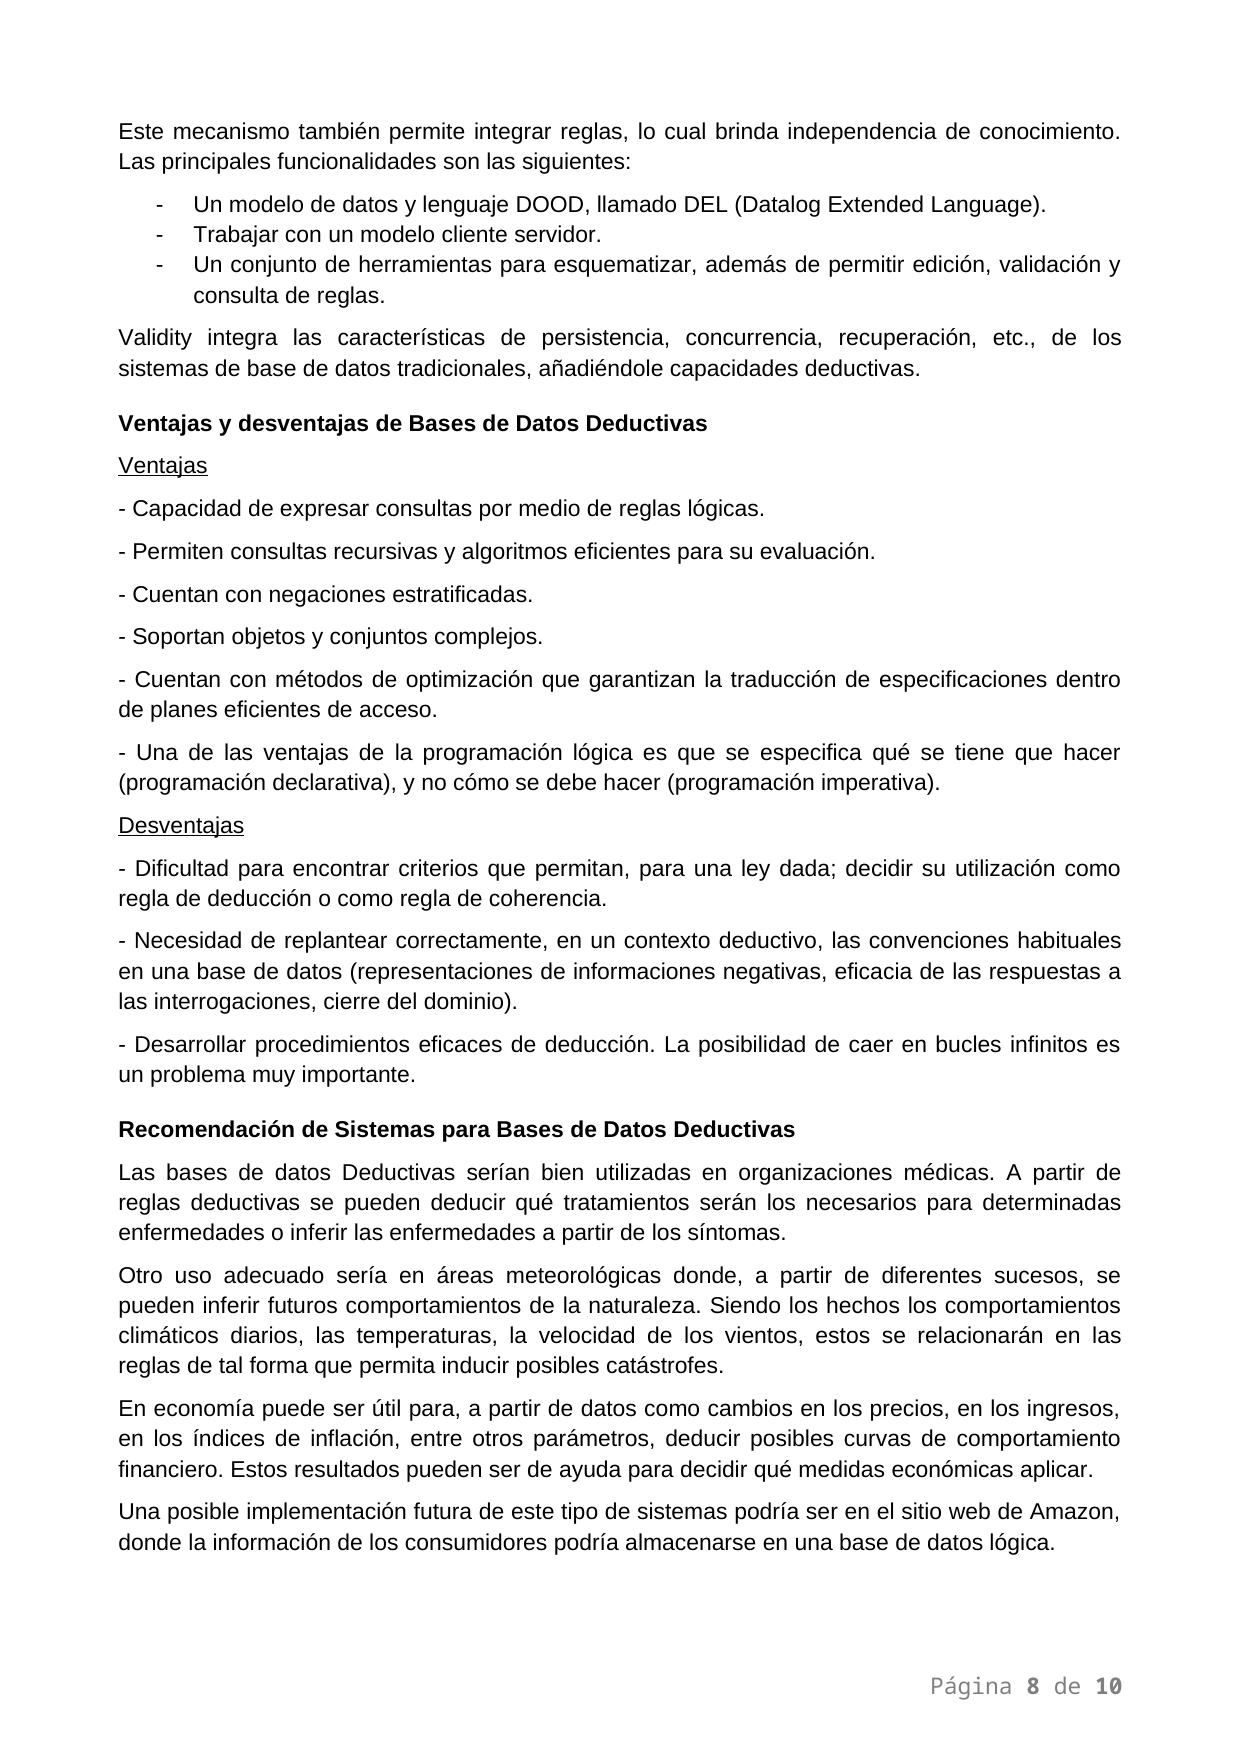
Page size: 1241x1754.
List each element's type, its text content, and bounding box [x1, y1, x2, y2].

list Trabajar con un modelo cliente servidor. [156, 221, 1122, 248]
text Otro uso adecuado sería en áreas meteorológicas donde, a partir de diferentes sucesos, se pueden inferir futuros comportamientos de la naturaleza. Siendo los hechos los comportamientos climáticos diarios, las temperaturas, la velocidad de los vientos, estos se relacionarán en las reglas de tal forma que permita inducir posibles catástrofes. [118, 1262, 1122, 1379]
text Las bases de datos Deductivas serían bien utilizadas en organizaciones médicas. A partir de reglas deductivas se pueden deducir qué tratamientos serán los necesarios para determinadas enfermedades o inferir las enfermedades a partir de los síntomas. [118, 1159, 1122, 1246]
text - Dificultad para encontrar criterios que permitan, para una ley dada; decidir su utilización como regla de deducción o como regla de coherencia. [118, 854, 1122, 911]
text - Capacidad de expresar consultas por medio de reglas lógicas. [118, 495, 1122, 522]
text Ventajas y desventajas de Bases de Datos Deductivas [118, 410, 1122, 436]
text - Permiten consultas recursivas y algoritmos eficientes para su evaluación. [118, 538, 1122, 564]
text - Una de las ventajas de la programación lógica es que se especifica qué se tiene que hacer (programación declarativa), y no cómo se debe hacer (programación imperativa). [118, 739, 1122, 796]
text En economía puede ser útil para, a partir de datos como cambios en los precios, en los ingresos, en los índices de inflación, entre otros parámetros, deducir posibles curvas de comportamiento financiero. Estos resultados pueden ser de ayuda para decidir qué medidas económicas aplicar. [118, 1395, 1122, 1482]
text Este mecanismo también permite integrar reglas, lo cual brinda independencia de conocimiento. Las principales funcionalidades son las siguientes: [118, 118, 1122, 175]
text Validity integra las características de persistencia, concurrencia, recuperación, etc., de los sistemas de base de datos tradicionales, añadiéndole capacidades deductivas. [118, 324, 1122, 381]
text Ventajas [118, 452, 1122, 479]
text - Desarrollar procedimientos eficaces de deducción. La posibilidad de caer en bucles infinitos es un problema muy importante. [118, 1031, 1122, 1087]
text - Cuentan con métodos de optimización que garantizan la traducción de especificaciones dentro de planes eficientes de acceso. [118, 666, 1122, 723]
text Recomendación de Sistemas para Bases de Datos Deductivas [118, 1116, 1122, 1142]
text - Soportan objetos y conjuntos complejos. [118, 623, 1122, 650]
text - Cuentan con negaciones estratificadas. [118, 581, 1122, 607]
text Una posible implementación futura de este tipo de sistemas podría ser en el sitio web de Amazon, donde la información de los consumidores podría almacenarse en una base de datos lógica. [118, 1498, 1122, 1555]
list Un modelo de datos y lenguaje DOOD, llamado DEL (Datalog Extended Language). [156, 191, 1122, 217]
text - Necesidad de replantear correctamente, en un contexto deductivo, las convenciones habituales en una base de datos (representaciones de informaciones negativas, eficacia de las respuestas a las interrogaciones, cierre del dominio). [118, 927, 1122, 1014]
text Desventajas [118, 812, 1122, 838]
list Un conjunto de herramientas para esquematizar, además de permitir edición, validación y consulta de reglas. [156, 251, 1122, 308]
